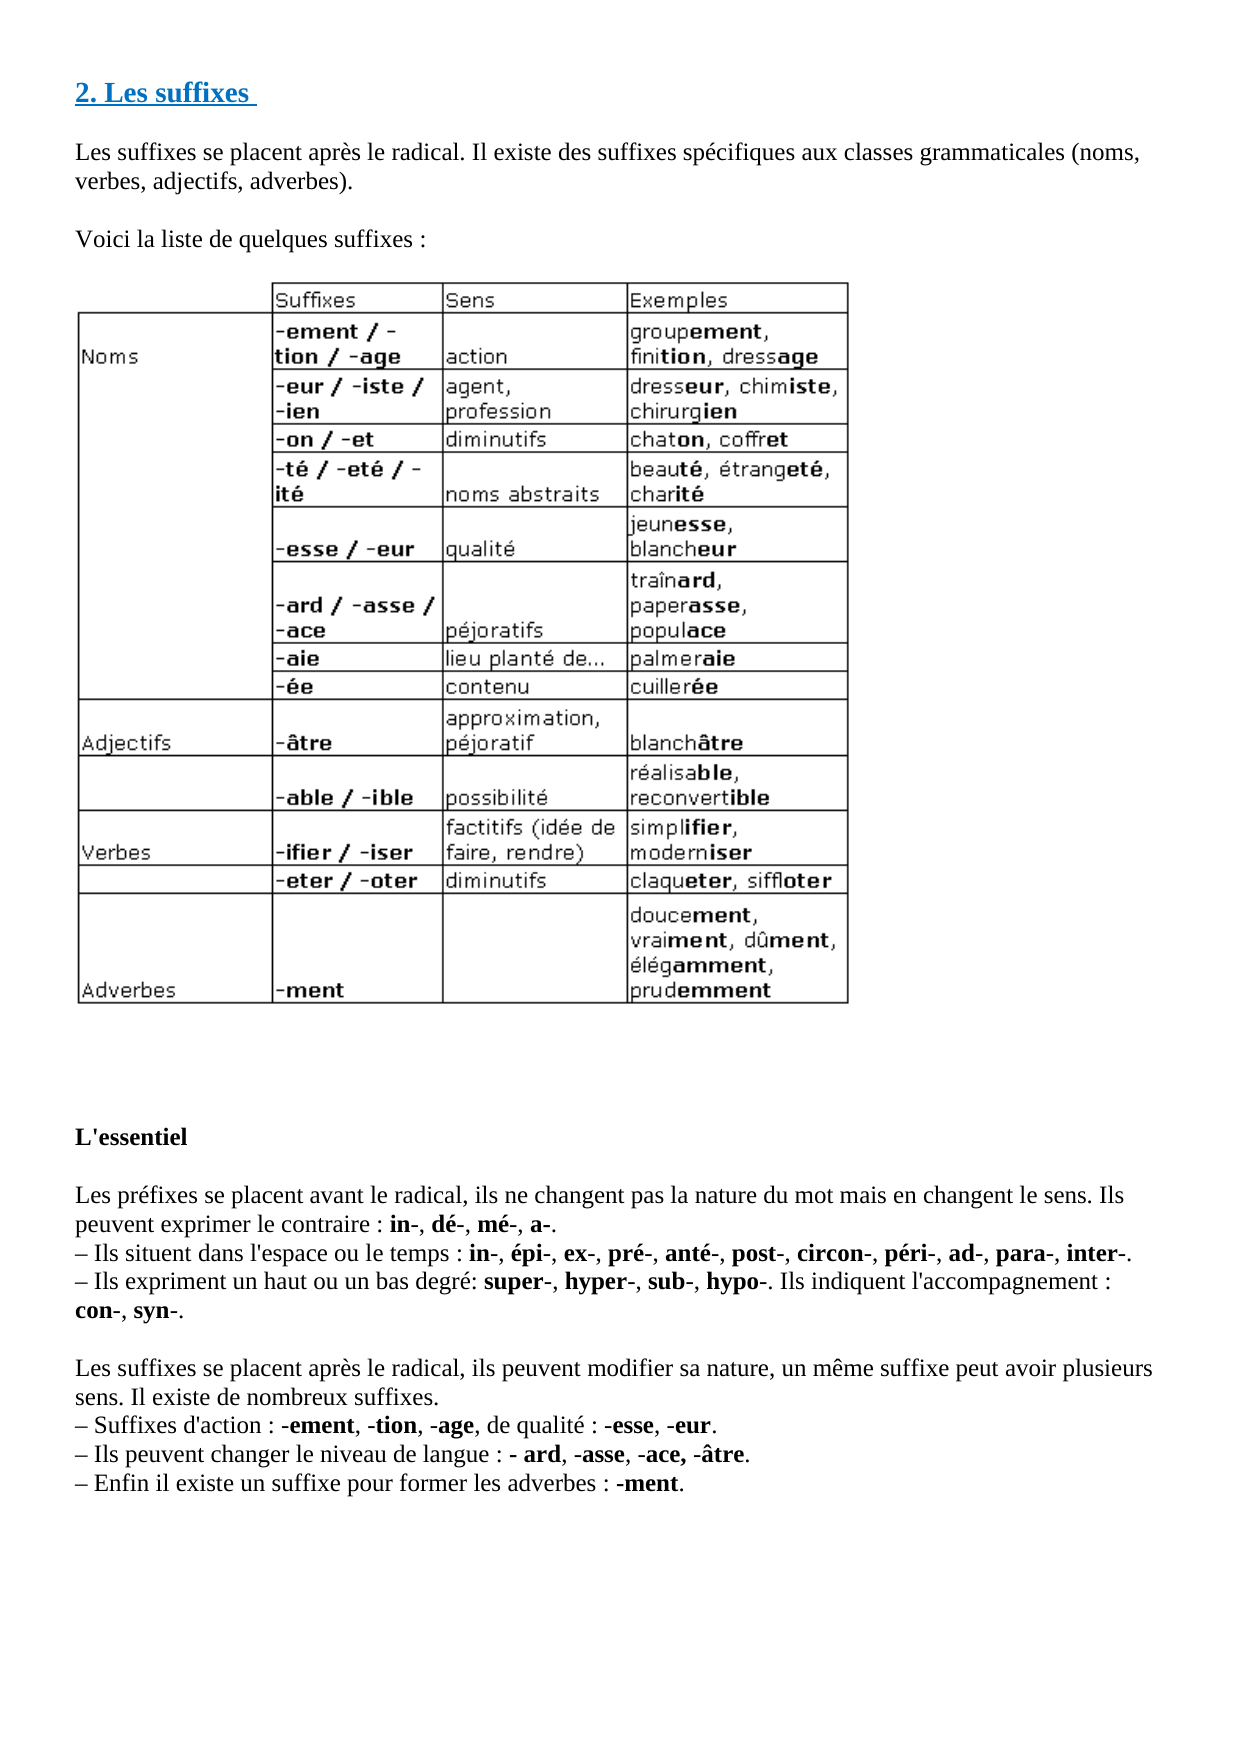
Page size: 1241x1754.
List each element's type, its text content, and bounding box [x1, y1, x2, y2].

text Les suffixes se placent après le radical. Il existe des suffixes spécifiques aux classes grammaticales (noms, verbes, adjectifs, adverbes). [75, 137, 1165, 195]
text L'essentiel [75, 1122, 1165, 1151]
text 2. Les suffixes [75, 75, 1165, 108]
text Voici la liste de quelques suffixes : [75, 224, 1165, 253]
text Les suffixes se placent après le radical, ils peuvent modifier sa nature, un même suffixe peut avoir plusieurs sens. Il existe de nombreux suffixes. – Suffixes d'action : -ement, -tion, -age, de qualité : -esse, -eur. – Ils peuvent changer le niveau de langue : - ard, -asse, -ace, -âtre. – Enfin il existe un suffixe pour former les adverbes : -ment. [75, 1353, 1165, 1497]
text Les préfixes se placent avant le radical, ils ne changent pas la nature du mot mais en changent le sens. Ils peuvent exprimer le contraire : in-, dé-, mé-, a-. – Ils situent dans l'espace ou le temps : in-, épi-, ex-, pré-, anté-, post-, circon-, péri-, ad-, para-, inter-. – Ils expriment un haut ou un bas degré: super-, hyper-, sub-, hypo-. Ils indiquent l'accompagnement : con-, syn-. [75, 1180, 1165, 1324]
picture [75, 281, 852, 1007]
